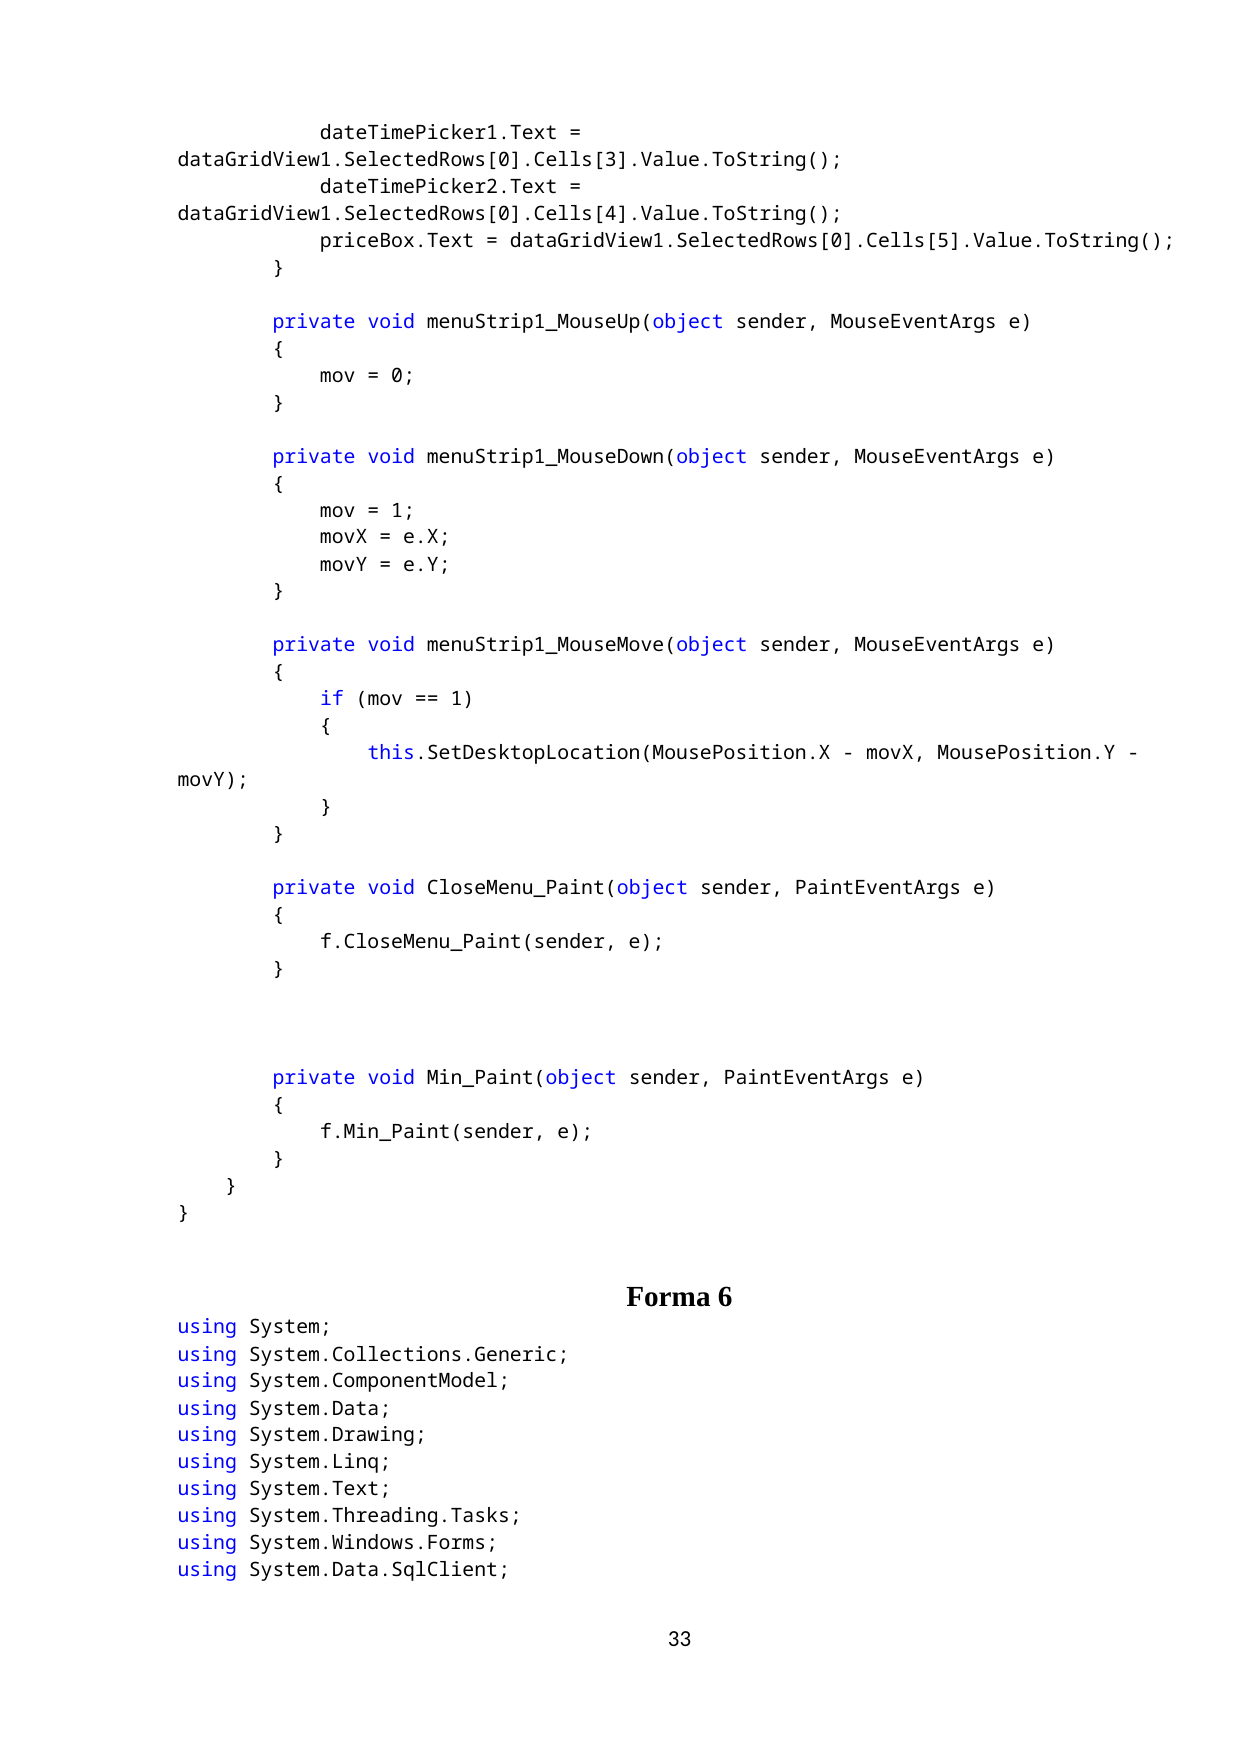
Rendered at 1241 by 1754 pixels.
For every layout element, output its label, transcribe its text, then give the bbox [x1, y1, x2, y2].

text } [177, 793, 1181, 819]
text using System.Drawing; [177, 1421, 1181, 1448]
text Forma 6 [177, 1279, 1181, 1313]
text } [177, 1144, 1181, 1171]
text { [177, 712, 1181, 739]
text using System.Linq; [177, 1448, 1181, 1475]
text using System.Data; [177, 1394, 1181, 1421]
text f.Min_Paint(sender, e); [177, 1117, 1181, 1144]
text { [177, 901, 1181, 927]
text { [177, 658, 1181, 685]
text movX = e.X; [177, 523, 1181, 550]
text } [177, 1171, 1181, 1198]
text } [177, 577, 1181, 604]
text movY = e.Y; [177, 550, 1181, 577]
text if (mov == 1) [177, 685, 1181, 712]
text this.SetDesktopLocation(MousePosition.X - movX, MousePosition.Y - movY); [177, 739, 1181, 793]
text private void Min_Paint(object sender, PaintEventArgs e) [177, 1063, 1181, 1090]
text f.CloseMenu_Paint(sender, e); [177, 927, 1181, 954]
text private void menuStrip1_MouseMove(object sender, MouseEventArgs e) [177, 631, 1181, 658]
text private void menuStrip1_MouseDown(object sender, MouseEventArgs e) [177, 442, 1181, 469]
text private void menuStrip1_MouseUp(object sender, MouseEventArgs e) [177, 307, 1181, 334]
text { [177, 1090, 1181, 1117]
text priceBox.Text = dataGridView1.SelectedRows[0].Cells[5].Value.ToString(); [177, 226, 1181, 253]
text } [177, 1198, 1181, 1225]
text using System.Threading.Tasks; [177, 1502, 1181, 1529]
text { [177, 334, 1181, 361]
text } [177, 819, 1181, 847]
text dateTimePicker2.Text = dataGridView1.SelectedRows[0].Cells[4].Value.ToString(); [177, 172, 1181, 226]
text using System.ComponentModel; [177, 1367, 1181, 1394]
text { [177, 469, 1181, 496]
text using System.Windows.Forms; [177, 1529, 1181, 1556]
text dateTimePicker1.Text = dataGridView1.SelectedRows[0].Cells[3].Value.ToString(); [177, 118, 1181, 172]
text } [177, 388, 1181, 415]
text using System.Data.SqlClient; [177, 1556, 1181, 1583]
text mov = 1; [177, 496, 1181, 523]
text } [177, 954, 1181, 981]
text mov = 0; [177, 361, 1181, 388]
text using System.Text; [177, 1475, 1181, 1502]
text private void CloseMenu_Paint(object sender, PaintEventArgs e) [177, 873, 1181, 901]
text using System; [177, 1313, 1181, 1340]
text } [177, 253, 1181, 280]
text using System.Collections.Generic; [177, 1340, 1181, 1367]
